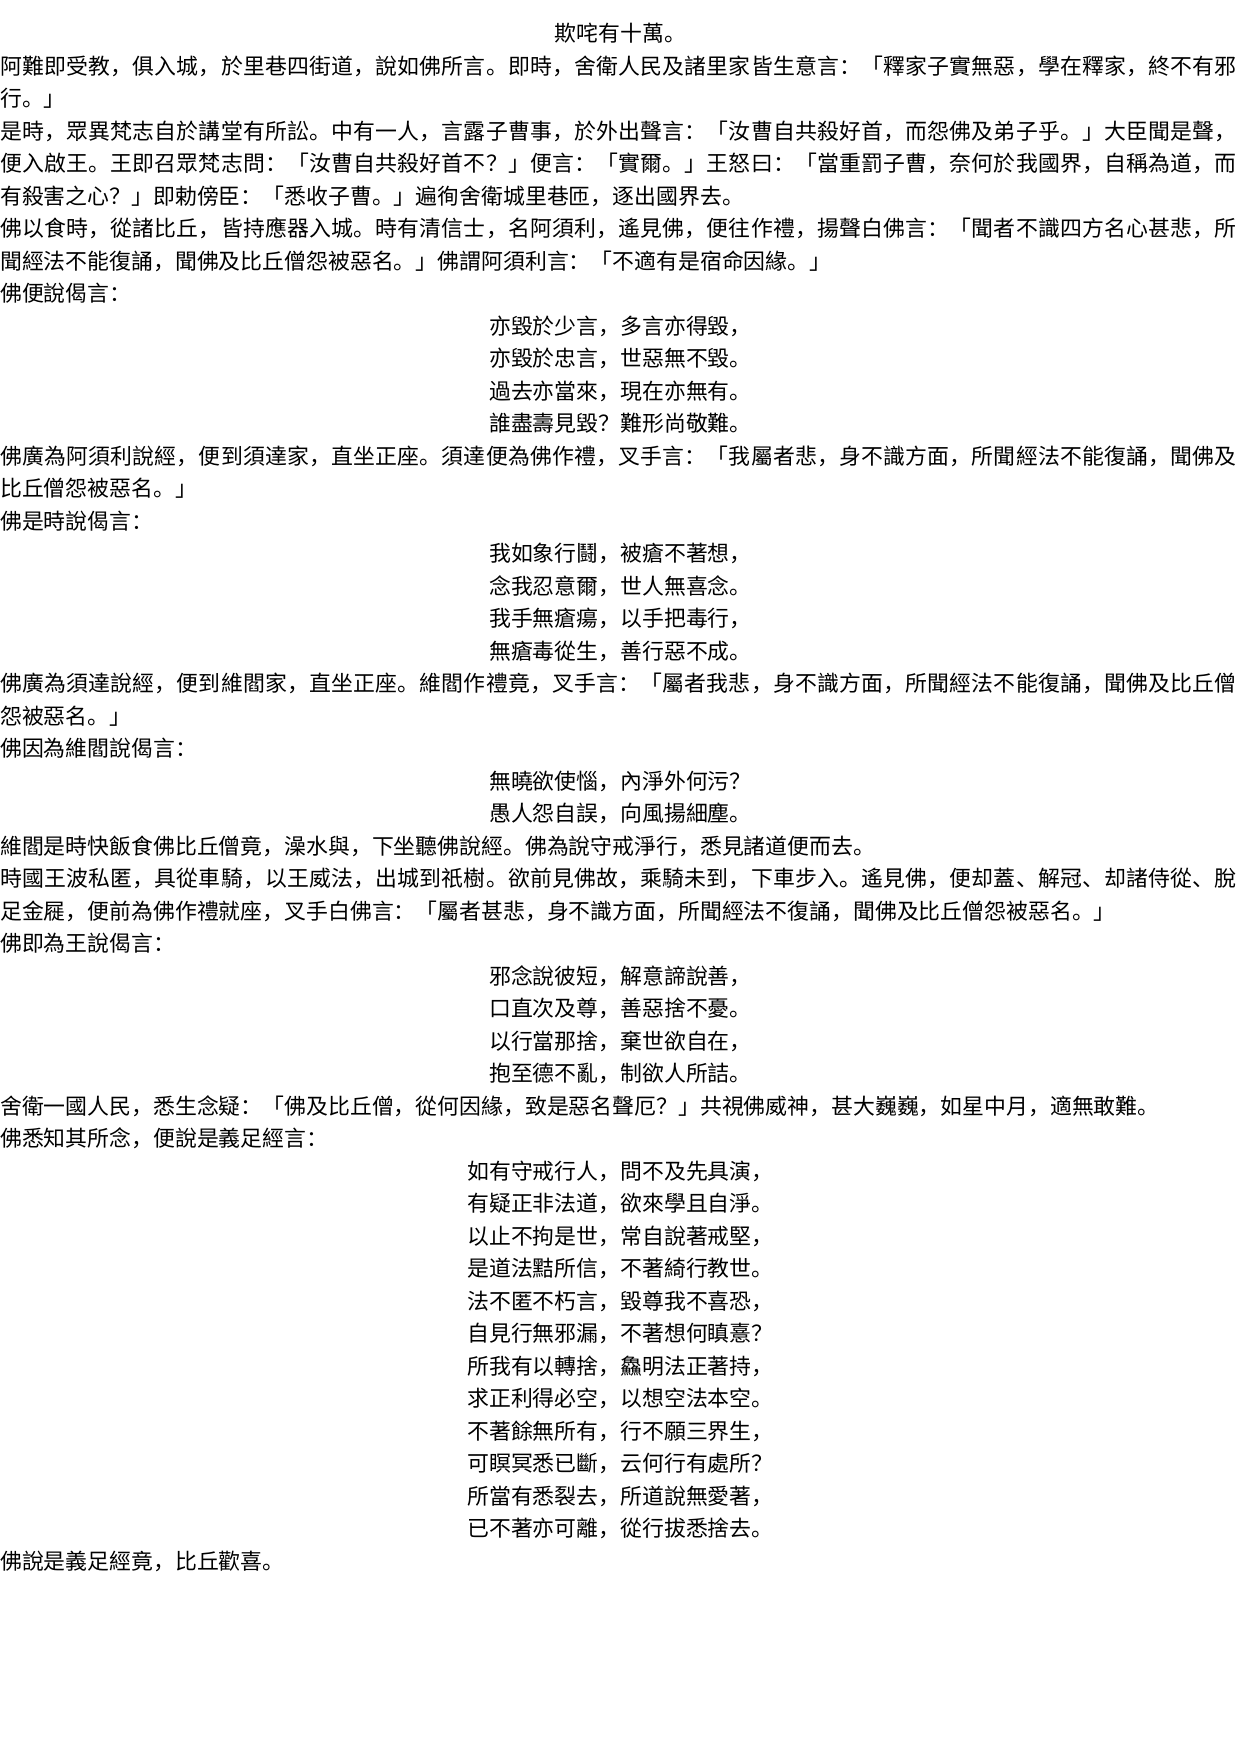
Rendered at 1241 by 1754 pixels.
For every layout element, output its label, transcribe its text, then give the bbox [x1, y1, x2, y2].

text 求正利得必空，以想空法本空。 [0, 1381, 1240, 1413]
text 佛便說偈言： [0, 276, 1240, 308]
text 如有守戒行人，問不及先具演， [0, 1153, 1240, 1186]
text 過去亦當來，現在亦無有。 [0, 373, 1240, 406]
text 是道法黠所信，不著綺行教世。 [0, 1251, 1240, 1283]
text 佛廣為阿須利說經，便到須達家，直坐正座。須達便為佛作禮，叉手言：「我屬者悲，身不識方面，所聞經法不能復誦，聞佛及比丘僧怨被惡名。」 [0, 438, 1240, 503]
text 維閻是時快飯食佛比丘僧竟，澡水與，下坐聽佛說經。佛為說守戒淨行，悉見諸道便而去。 [0, 828, 1240, 861]
text 佛因為維閻說偈言： [0, 731, 1240, 763]
text 是時，眾異梵志自於講堂有所訟。中有一人，言露子曹事，於外出聲言：「汝曹自共殺好首，而怨佛及弟子乎。」大臣聞是聲，便入啟王。王即召眾梵志問：「汝曹自共殺好首不？」便言：「實爾。」王怒曰：「當重罰子曹，奈何於我國界，自稱為道，而有殺害之心？」即勅傍臣：「悉收子曹。」遍徇舍衛城里巷匝，逐出國界去。 [0, 113, 1240, 211]
text 無曉欲使惱，內淨外何污？ [0, 763, 1240, 796]
text 時國王波私匿，具從車騎，以王威法，出城到祇樹。欲前見佛故，乘騎未到，下車步入。遙見佛，便却蓋、解冠、却諸侍從、脫足金屣，便前為佛作禮就座，叉手白佛言：「屬者甚悲，身不識方面，所聞經法不復誦，聞佛及比丘僧怨被惡名。」 [0, 861, 1240, 926]
text 亦毀於少言，多言亦得毀， [0, 308, 1240, 341]
text 無瘡毒從生，善行惡不成。 [0, 633, 1240, 666]
text 不著餘無所有，行不願三界生， [0, 1413, 1240, 1446]
text 阿難即受教，俱入城，於里巷四街道，說如佛所言。即時，舍衛人民及諸里家皆生意言：「釋家子實無惡，學在釋家，終不有邪行。」 [0, 48, 1240, 113]
text 念我忍意爾，世人無喜念。 [0, 568, 1240, 601]
text 所我有以轉捨，鱻明法正著持， [0, 1348, 1240, 1381]
text 佛即為王說偈言： [0, 926, 1240, 958]
text 愚人怨自誤，向風揚細塵。 [0, 796, 1240, 828]
text 口直次及尊，善惡捨不憂。 [0, 991, 1240, 1023]
text 以行當那捨，棄世欲自在， [0, 1023, 1240, 1056]
text 我如象行鬪，被瘡不著想， [0, 536, 1240, 568]
text 自見行無邪漏，不著想何瞋憙？ [0, 1316, 1240, 1348]
text 已不著亦可離，從行拔悉捨去。 [0, 1511, 1240, 1543]
text 欺咤有十萬。 [0, 16, 1240, 48]
text 我手無瘡瘍，以手把毒行， [0, 601, 1240, 633]
text 可瞑冥悉已斷，云何行有處所？ [0, 1446, 1240, 1478]
text 佛以食時，從諸比丘，皆持應器入城。時有清信士，名阿須利，遙見佛，便往作禮，揚聲白佛言：「聞者不識四方名心甚悲，所聞經法不能復誦，聞佛及比丘僧怨被惡名。」佛謂阿須利言：「不適有是宿命因緣。」 [0, 211, 1240, 276]
text 佛悉知其所念，便說是義足經言： [0, 1121, 1240, 1153]
text 佛是時說偈言： [0, 503, 1240, 536]
text 亦毀於忠言，世惡無不毀。 [0, 341, 1240, 373]
text 有疑正非法道，欲來學且自淨。 [0, 1186, 1240, 1218]
text 以止不拘是世，常自說著戒堅， [0, 1218, 1240, 1251]
text 法不匿不朽言，毀尊我不喜恐， [0, 1283, 1240, 1316]
text 佛廣為須達說經，便到維閻家，直坐正座。維閻作禮竟，叉手言：「屬者我悲，身不識方面，所聞經法不能復誦，聞佛及比丘僧怨被惡名。」 [0, 666, 1240, 731]
text 誰盡壽見毀？難形尚敬難。 [0, 406, 1240, 438]
text 舍衛一國人民，悉生念疑：「佛及比丘僧，從何因緣，致是惡名聲厄？」共視佛威神，甚大巍巍，如星中月，適無敢難。 [0, 1088, 1240, 1121]
text 佛說是義足經竟，比丘歡喜。 [0, 1543, 1240, 1576]
text 抱至德不亂，制欲人所詰。 [0, 1056, 1240, 1088]
text 所當有悉裂去，所道說無愛著， [0, 1478, 1240, 1511]
text 邪念說彼短，解意諦說善， [0, 958, 1240, 991]
